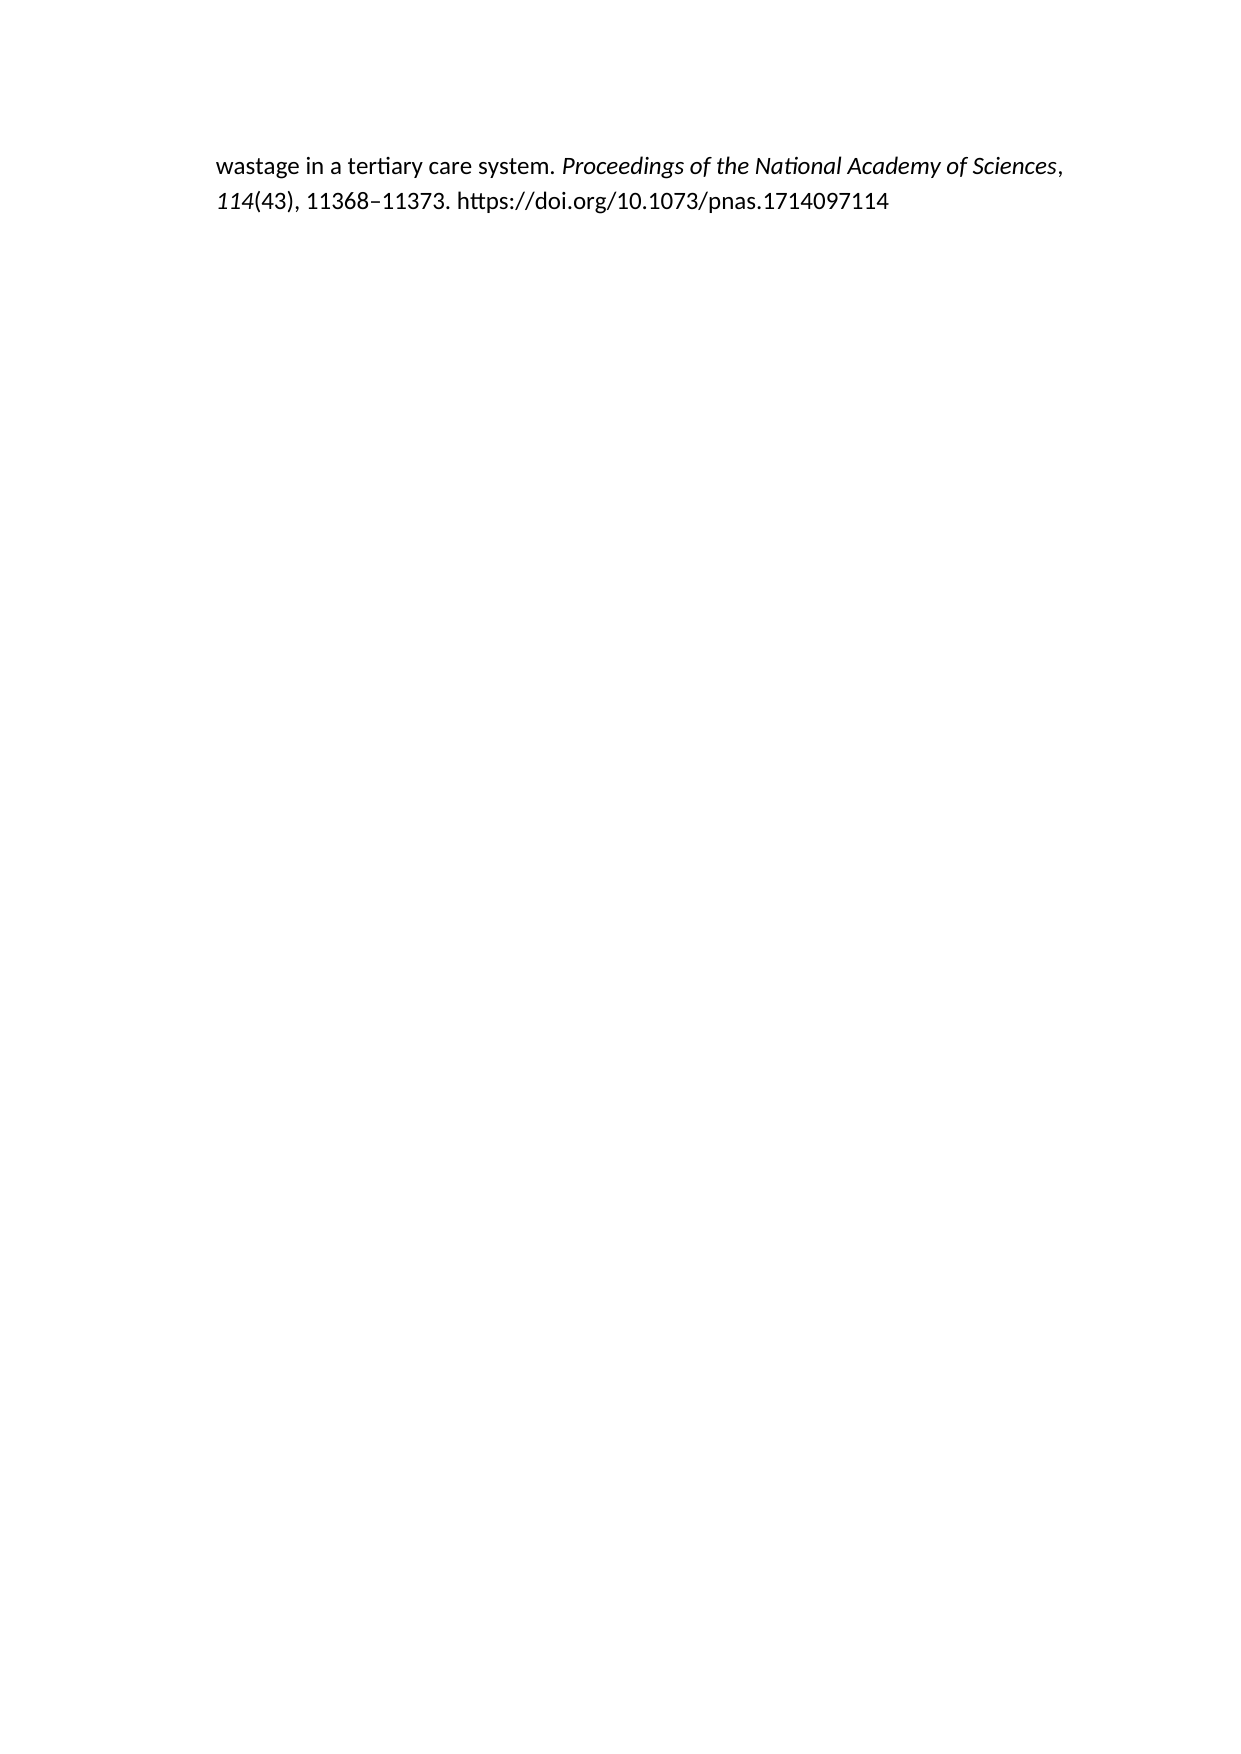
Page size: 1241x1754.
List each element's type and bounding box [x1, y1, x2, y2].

text [150, 150, 1090, 216]
